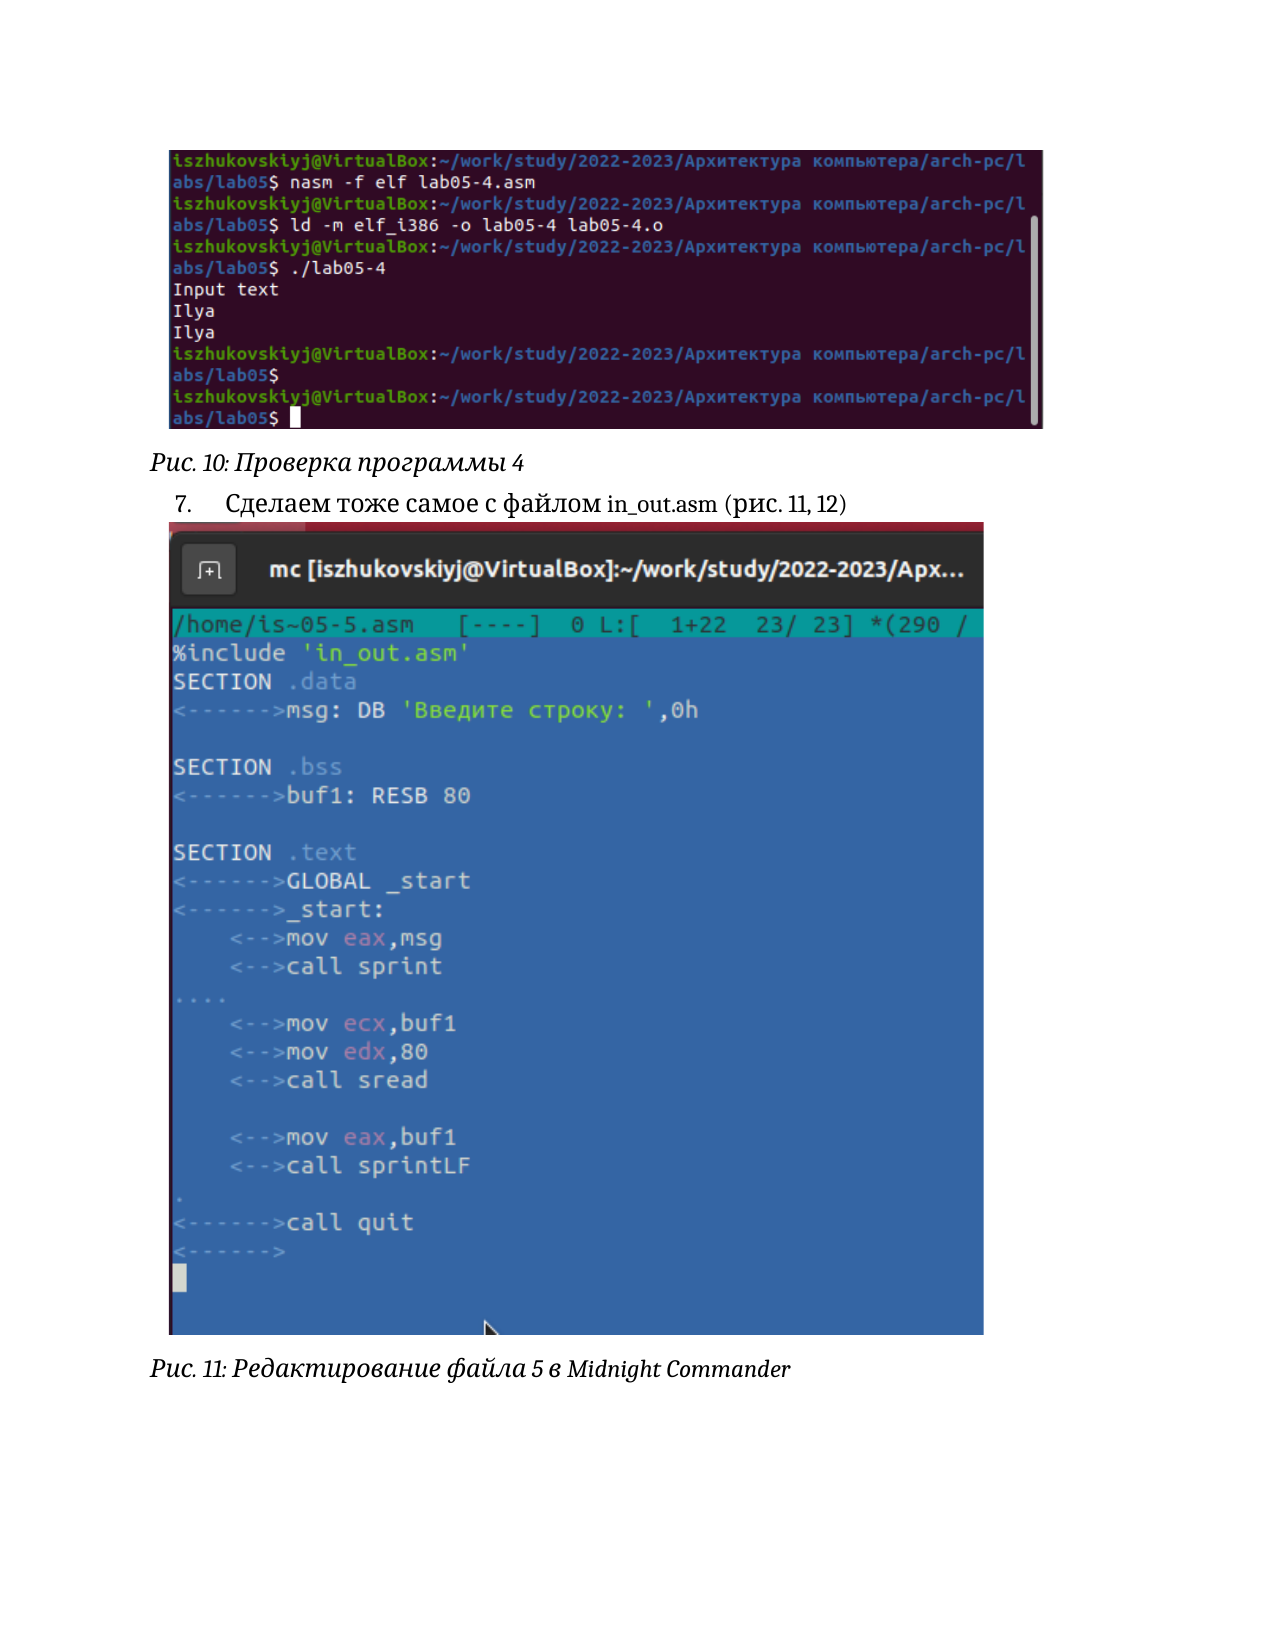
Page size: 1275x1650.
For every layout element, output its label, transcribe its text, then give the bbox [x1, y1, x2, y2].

list Сделаем тоже самое с файлом in_out.asm (рис. 11, 12) [175, 490, 1125, 519]
picture [168, 522, 984, 1335]
text Рис. 10: Проверка программы 4 [150, 449, 1125, 478]
picture [168, 150, 1044, 429]
text Рис. 11: Редактирование файла 5 в Midnight Commander [150, 1355, 1125, 1384]
